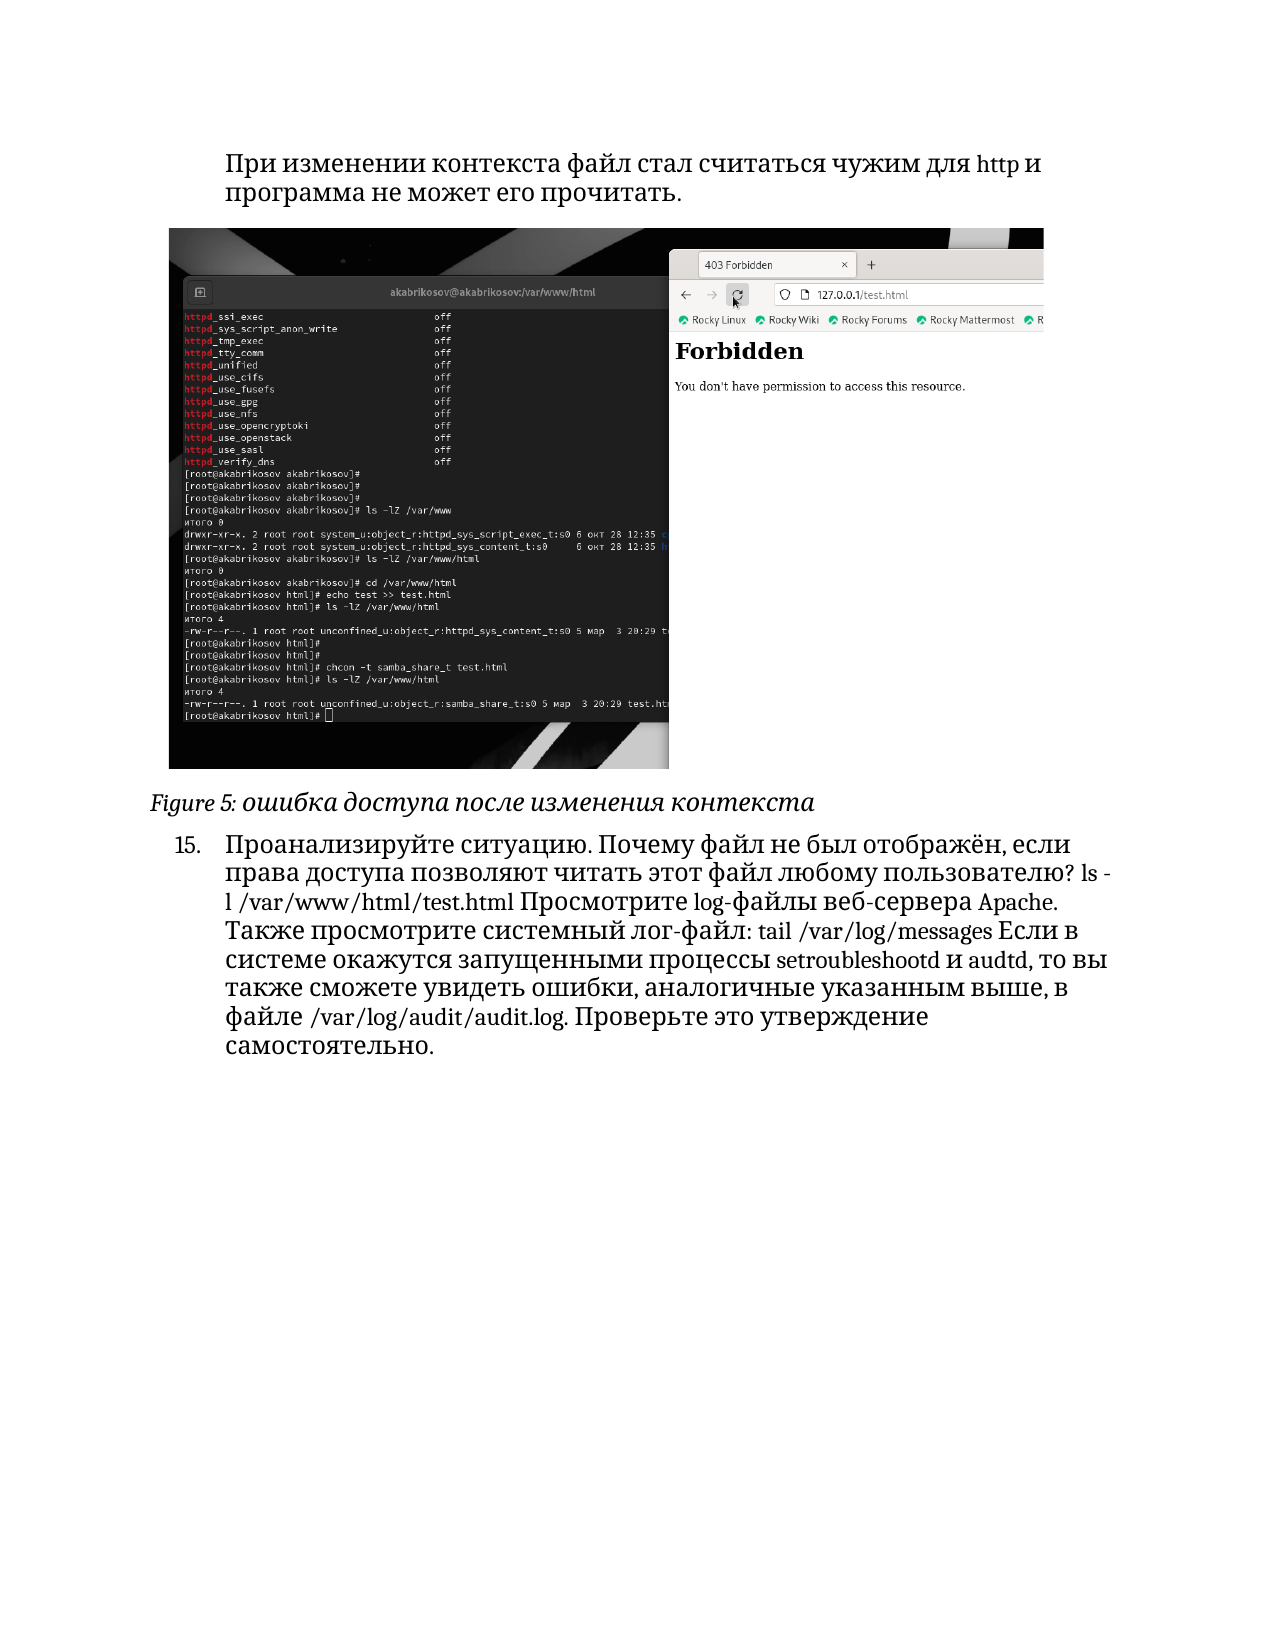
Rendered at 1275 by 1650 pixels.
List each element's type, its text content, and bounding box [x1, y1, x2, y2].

text Figure 5: ошибка доступа после изменения контекста [150, 789, 1125, 818]
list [175, 150, 1125, 207]
list Проанализируйте ситуацию. Почему файл не был отображён, если права доступа позволяют читать этот файл любому пользователю? ls -l /var/www/html/test.html Просмотрите log-файлы веб-сервера Apache. Также просмотрите системный лог-файл: tail /var/log/messages Если в системе окажутся запущенными процессы setroubleshootd и audtd, то вы также сможете увидеть ошибки, аналогичные указанным выше, в файле /var/log/audit/audit.log. Проверьте это утверждение самостоятельно. [175, 831, 1125, 1061]
picture [168, 228, 1044, 769]
